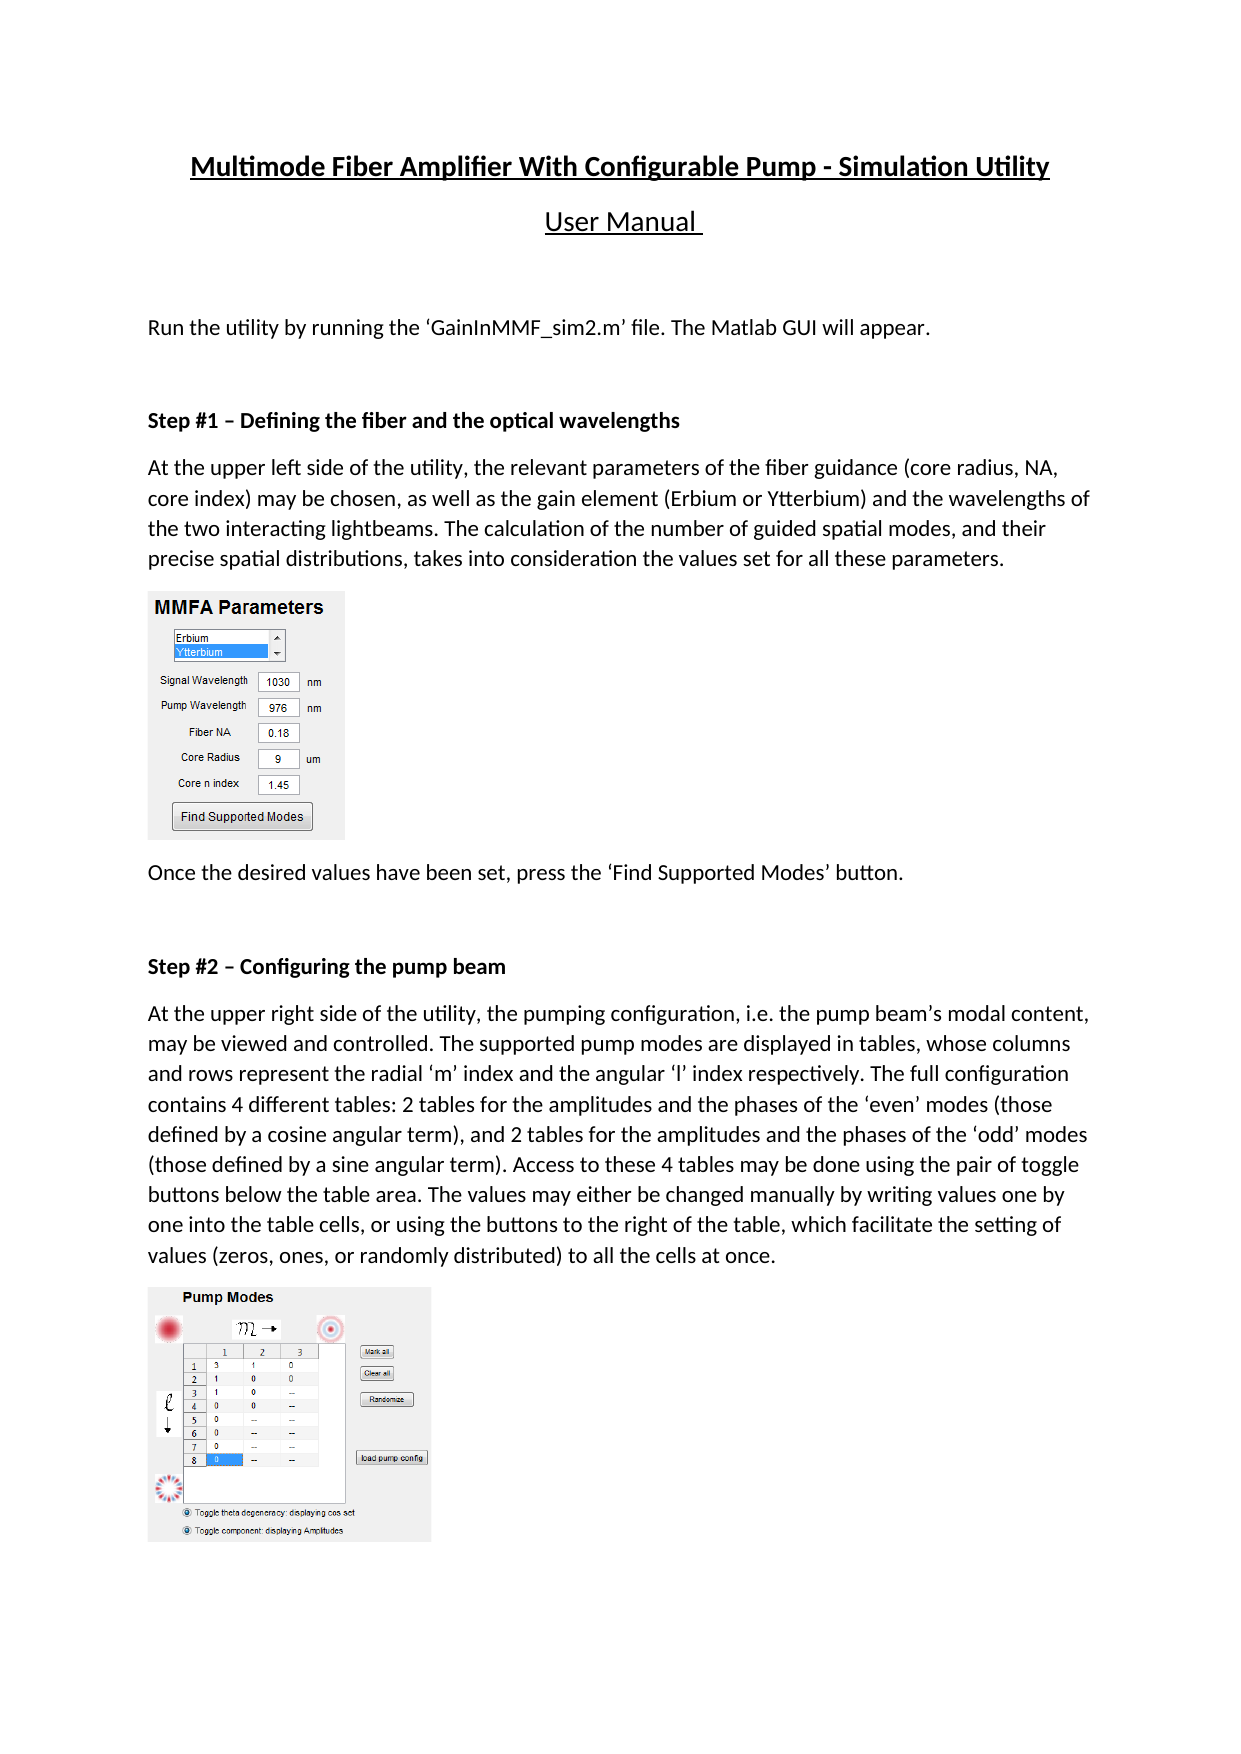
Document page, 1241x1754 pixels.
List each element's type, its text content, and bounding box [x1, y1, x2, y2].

text Multimode Fiber Amplifier With Configurable Pump - Simulation Utility [148, 148, 1093, 183]
text At the upper left side of the utility, the relevant parameters of the fiber guidance (core radius, NA, core index) may be chosen, as well as the gain element (Erbium or Ytterbium) and the wavelengths of the two interacting lightbeams. The calculation of the number of guided spatial modes, and their precise spatial distributions, takes into consideration the values set for all these parameters. [148, 453, 1093, 572]
text User Manual [148, 203, 1093, 238]
picture [147, 1287, 432, 1542]
text Step #2 – Configuring the pump beam [148, 952, 1093, 980]
picture [147, 591, 345, 840]
text Run the utility by running the ‘GainInMMF_sim2.m’ file. The Matlab GUI will appear. [148, 313, 1093, 341]
text Once the desired values have been set, press the ‘Find Supported Modes’ button. [148, 858, 1093, 886]
text Step #1 – Defining the fiber and the optical wavelengths [148, 407, 1093, 435]
text At the upper right side of the utility, the pumping configuration, i.e. the pump beam’s modal content, may be viewed and controlled. The supported pump modes are displayed in tables, whose columns and rows represent the radial ‘m’ index and the angular ‘l’ index respectively. The full configuration contains 4 different tables: 2 tables for the amplitudes and the phases of the ‘even’ modes (those defined by a cosine angular term), and 2 tables for the amplitudes and the phases of the ‘odd’ modes (those defined by a sine angular term). Access to these 4 tables may be done using the pair of toggle buttons below the table area. The values may either be changed manually by writing values one by one into the table cells, or using the buttons to the right of the table, which facilitate the setting of values (zeros, ones, or randomly distributed) to all the cells at once. [148, 999, 1093, 1269]
